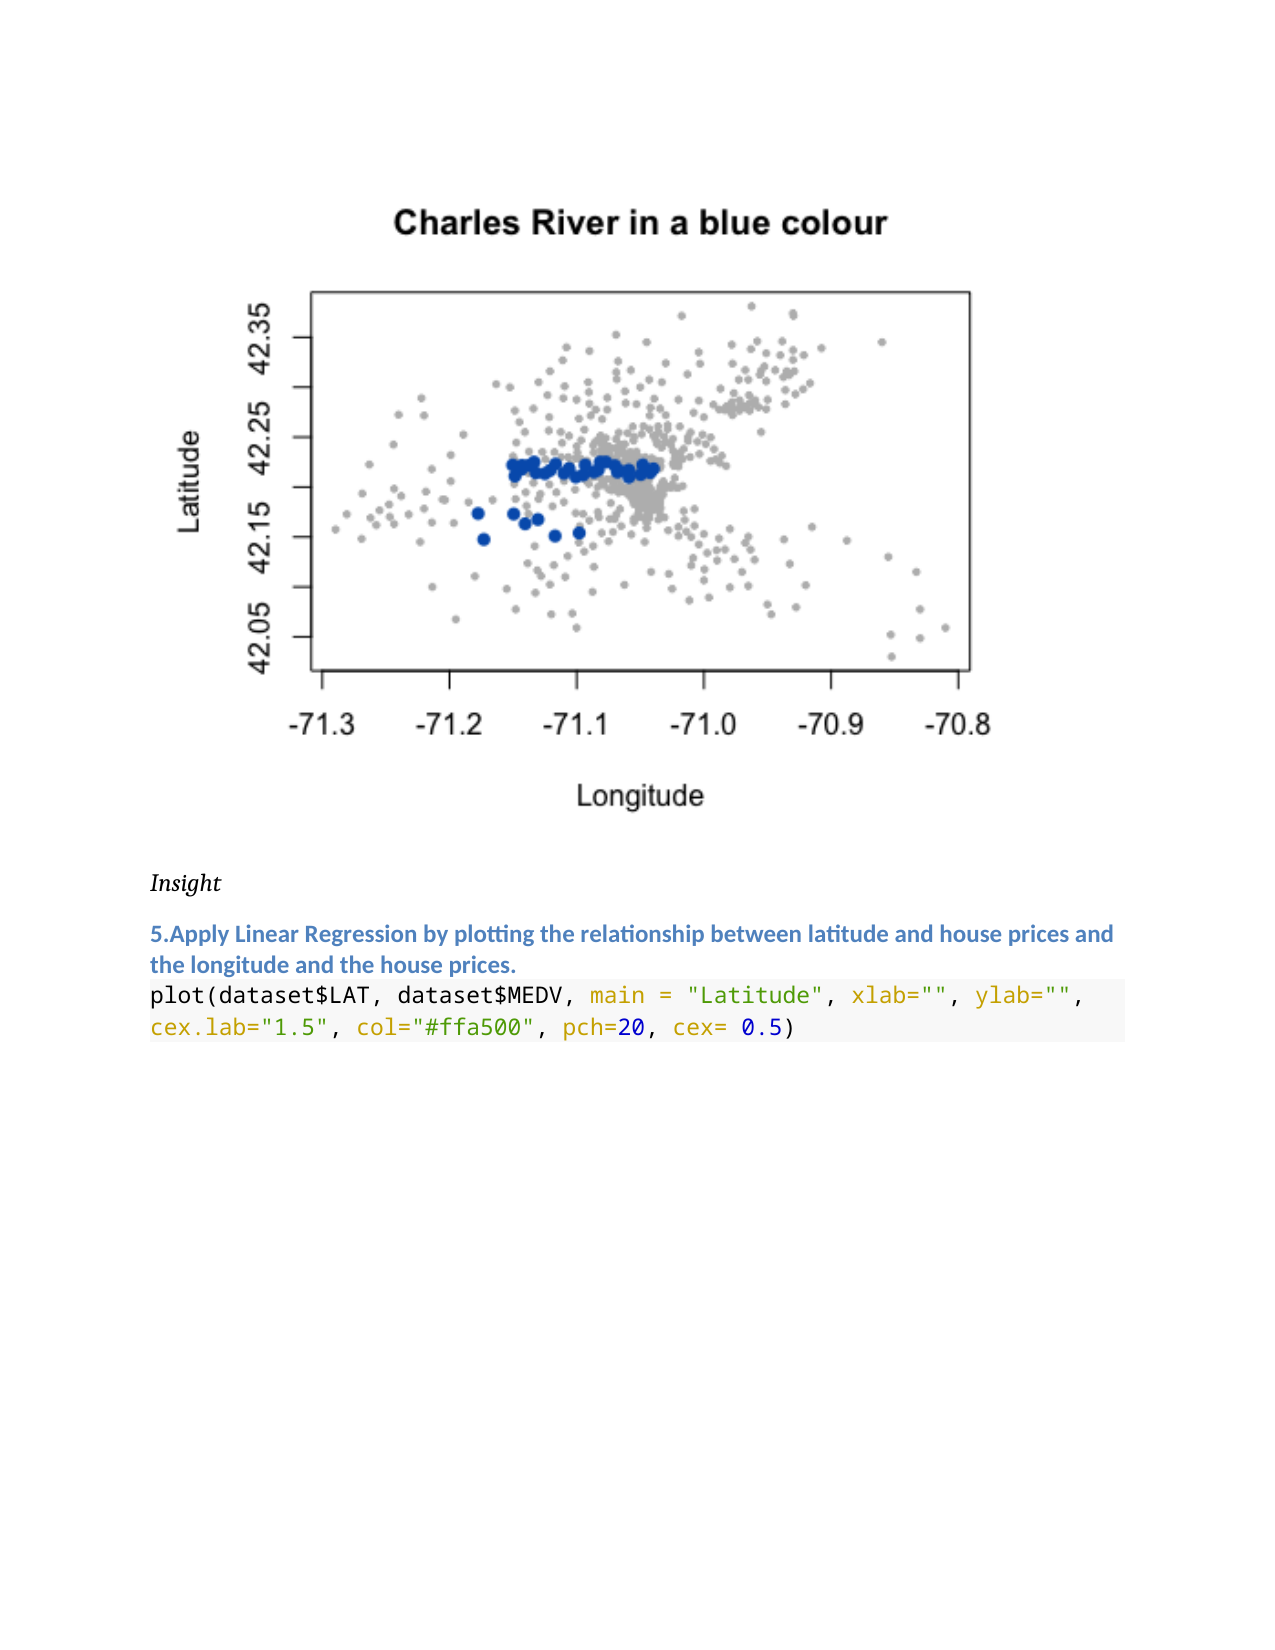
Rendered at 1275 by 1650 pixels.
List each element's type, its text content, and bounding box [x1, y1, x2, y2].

subtitle 5.Apply Linear Regression by plotting the relationship between latitude and house prices and the longitude and the house prices. [150, 918, 1125, 979]
text Insight [150, 869, 1125, 897]
text plot(dataset$LAT, dataset$MEDV, main = "Latitude", xlab="", ylab="", cex.lab="1.5", col="#ffa500", pch=20, cex= 0.5) [796, 979, 1125, 1042]
picture [168, 150, 1044, 850]
